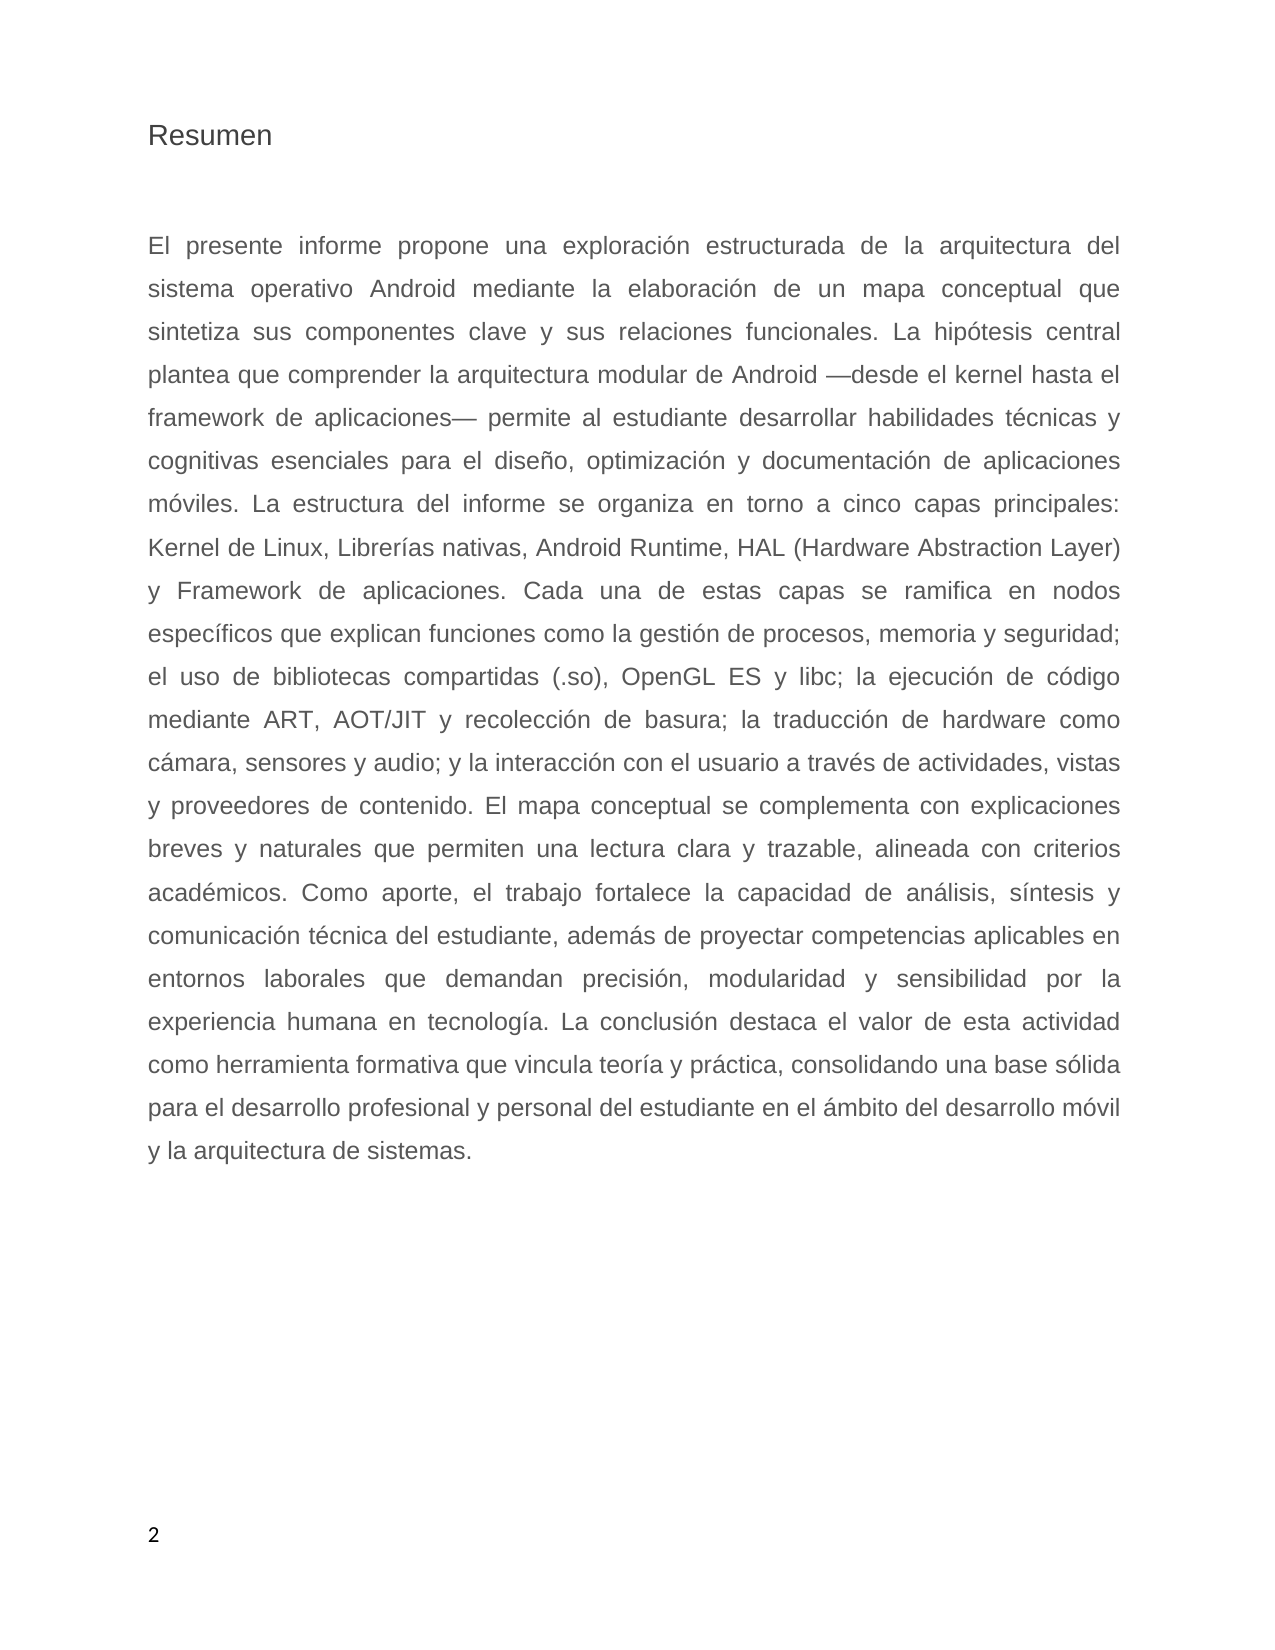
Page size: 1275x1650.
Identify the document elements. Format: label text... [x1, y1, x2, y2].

text El presente informe propone una exploración estructurada de la arquitectura del sistema operativo Android mediante la elaboración de un mapa conceptual que sintetiza sus componentes clave y sus relaciones funcionales. La hipótesis central plantea que comprender la arquitectura modular de Android —desde el kernel hasta el framework de aplicaciones— permite al estudiante desarrollar habilidades técnicas y cognitivas esenciales para el diseño, optimización y documentación de aplicaciones móviles. La estructura del informe se organiza en torno a cinco capas principales: Kernel de Linux, Librerías nativas, Android Runtime, HAL (Hardware Abstraction Layer) y Framework de aplicaciones. Cada una de estas capas se ramifica en nodos específicos que explican funciones como la gestión de procesos, memoria y seguridad; el uso de bibliotecas compartidas (.so), OpenGL ES y libc; la ejecución de código mediante ART, AOT/JIT y recolección de basura; la traducción de hardware como cámara, sensores y audio; y la interacción con el usuario a través de actividades, vistas y proveedores de contenido. El mapa conceptual se complementa con explicaciones breves y naturales que permiten una lectura clara y trazable, alineada con criterios académicos. Como aporte, el trabajo fortalece la capacidad de análisis, síntesis y comunicación técnica del estudiante, además de proyectar competencias aplicables en entornos laborales que demandan precisión, modularidad y sensibilidad por la experiencia humana en tecnología. La conclusión destaca el valor de esta actividad como herramienta formativa que vincula teoría y práctica, consolidando una base sólida para el desarrollo profesional y personal del estudiante en el ámbito del desarrollo móvil y la arquitectura de sistemas. [148, 231, 1122, 1165]
text Resumen [148, 118, 1122, 152]
